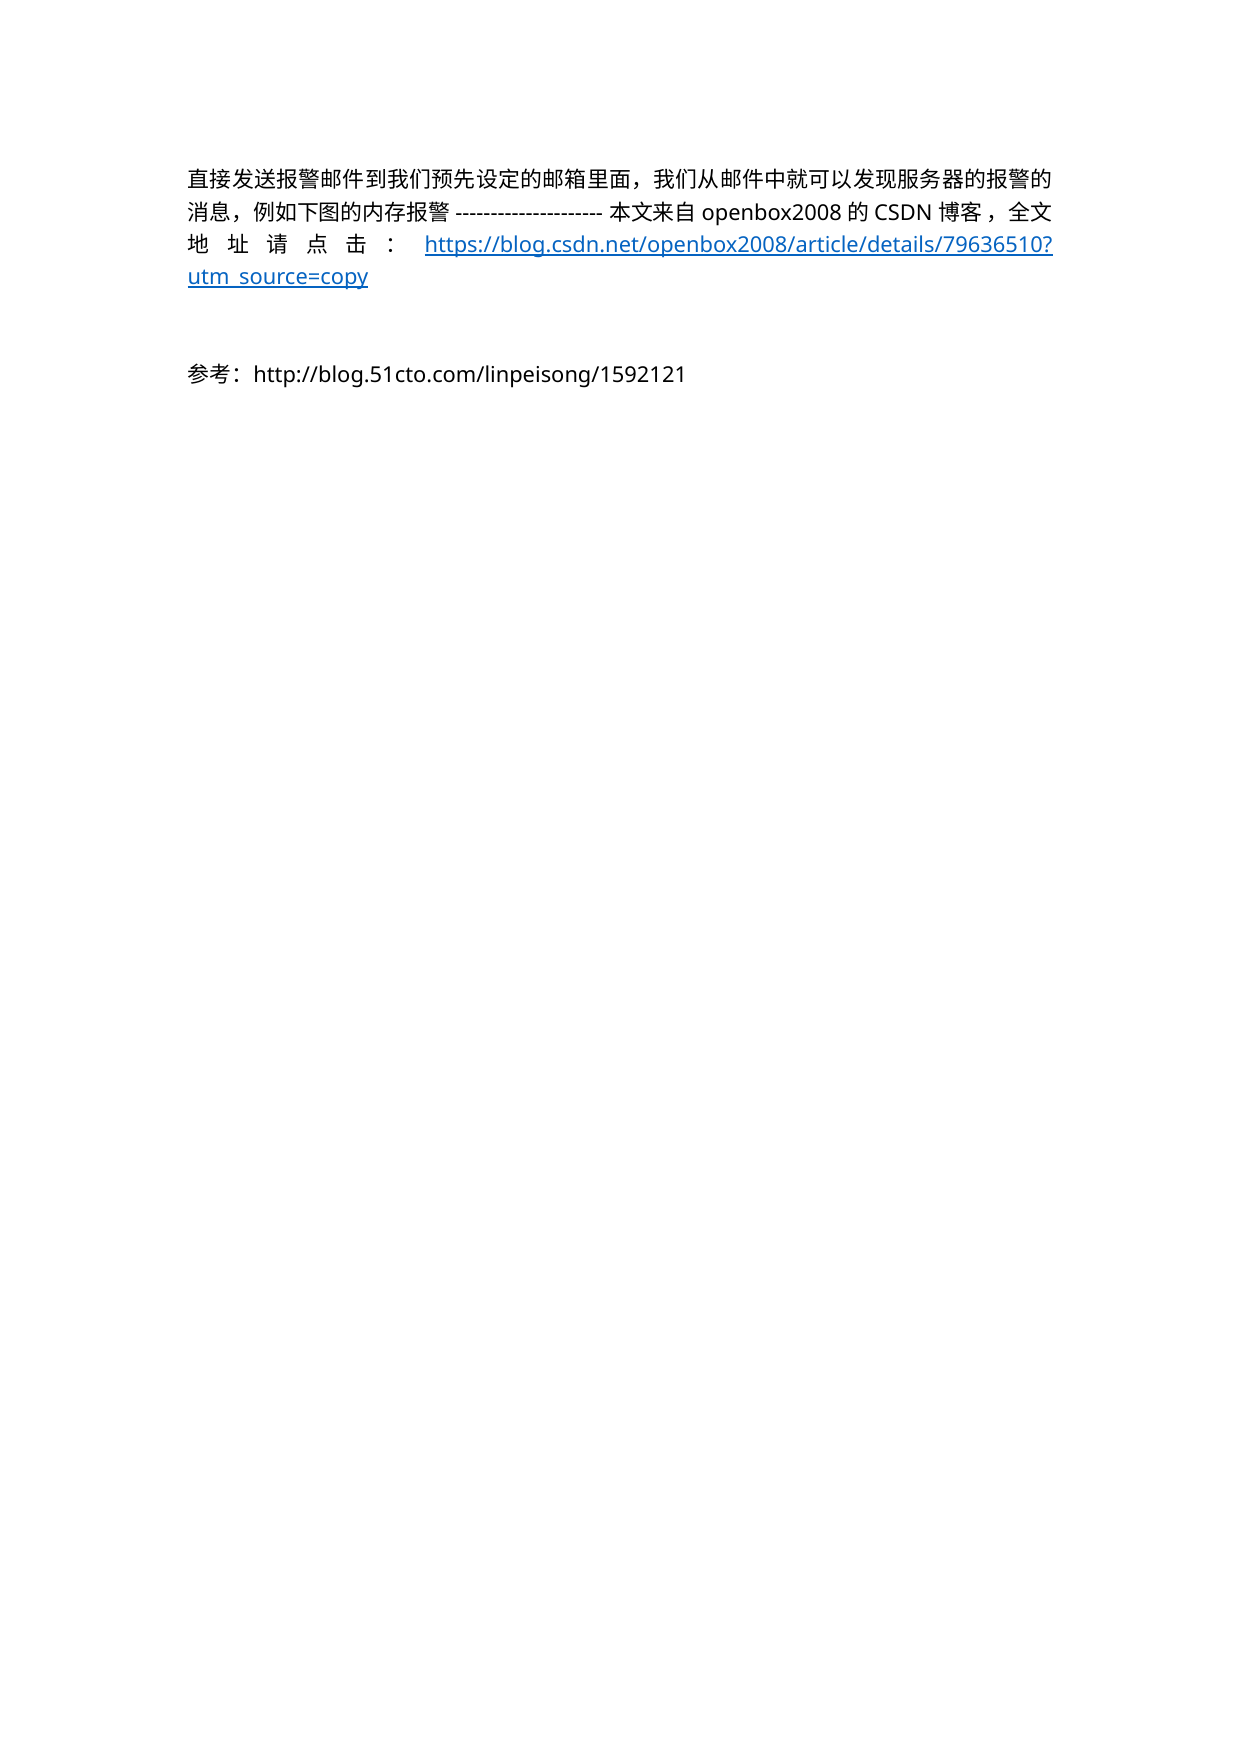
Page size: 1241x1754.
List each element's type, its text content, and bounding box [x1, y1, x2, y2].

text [187, 162, 1053, 292]
text 参考：http://blog.51cto.com/linpeisong/1592121 [187, 357, 1053, 389]
